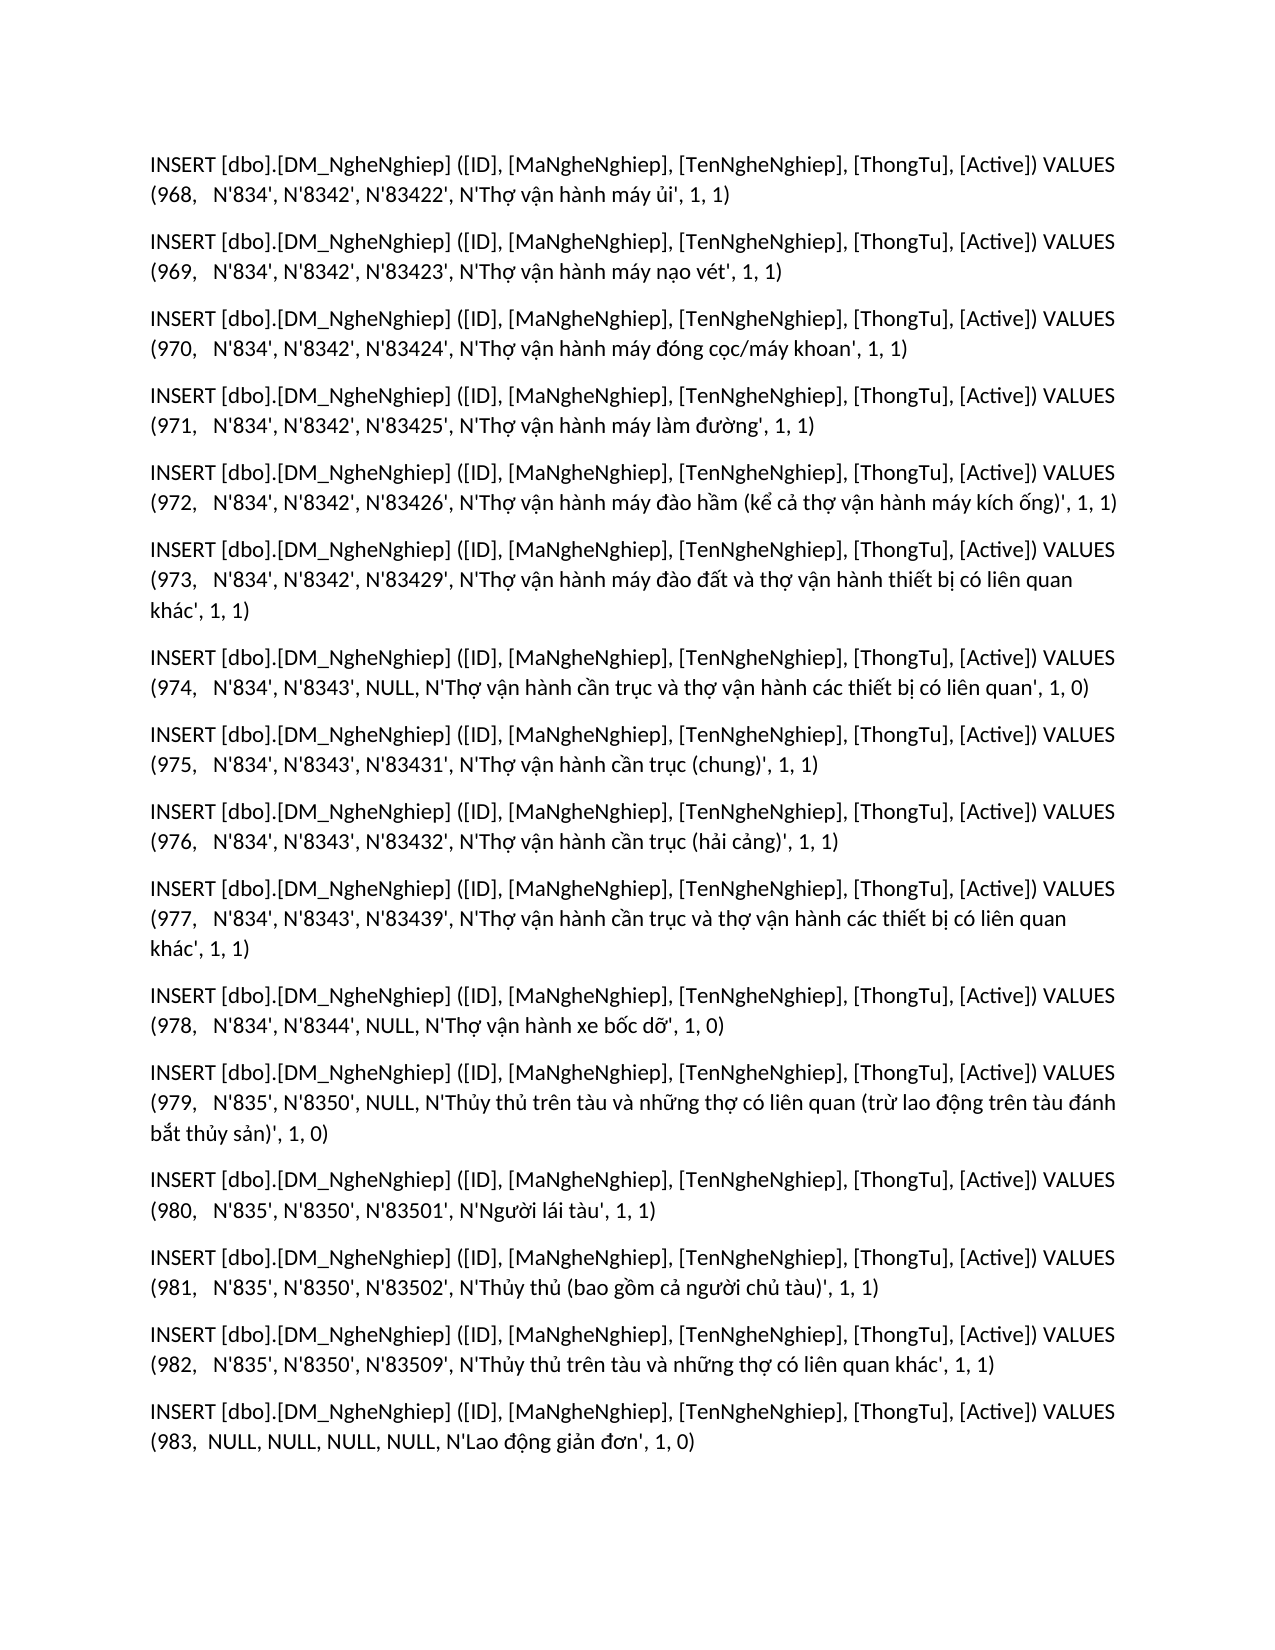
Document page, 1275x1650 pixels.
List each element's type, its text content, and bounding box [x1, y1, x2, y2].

text INSERT [dbo].[DM_NgheNghiep] ([ID], [MaNgheNghiep], [TenNgheNghiep], [ThongTu], [Active]) VALUES (969, N'834', N'8342', N'83423', N'Thợ vận hành máy nạo vét', 1, 1) [150, 227, 1125, 285]
text INSERT [dbo].[DM_NgheNghiep] ([ID], [MaNgheNghiep], [TenNgheNghiep], [ThongTu], [Active]) VALUES (976, N'834', N'8343', N'83432', N'Thợ vận hành cần trục (hải cảng)', 1, 1) [150, 797, 1125, 855]
text INSERT [dbo].[DM_NgheNghiep] ([ID], [MaNgheNghiep], [TenNgheNghiep], [ThongTu], [Active]) VALUES (972, N'834', N'8342', N'83426', N'Thợ vận hành máy đào hầm (kể cả thợ vận hành máy kích ống)', 1, 1) [150, 458, 1125, 517]
text INSERT [dbo].[DM_NgheNghiep] ([ID], [MaNgheNghiep], [TenNgheNghiep], [ThongTu], [Active]) VALUES (979, N'835', N'8350', NULL, N'Thủy thủ trên tàu và những thợ có liên quan (trừ lao động trên tàu đánh bắt thủy sản)', 1, 0) [150, 1058, 1125, 1147]
text INSERT [dbo].[DM_NgheNghiep] ([ID], [MaNgheNghiep], [TenNgheNghiep], [ThongTu], [Active]) VALUES (980, N'835', N'8350', N'83501', N'Người lái tàu', 1, 1) [150, 1166, 1125, 1224]
text INSERT [dbo].[DM_NgheNghiep] ([ID], [MaNgheNghiep], [TenNgheNghiep], [ThongTu], [Active]) VALUES (970, N'834', N'8342', N'83424', N'Thợ vận hành máy đóng cọc/máy khoan', 1, 1) [150, 304, 1125, 362]
text INSERT [dbo].[DM_NgheNghiep] ([ID], [MaNgheNghiep], [TenNgheNghiep], [ThongTu], [Active]) VALUES (977, N'834', N'8343', N'83439', N'Thợ vận hành cần trục và thợ vận hành các thiết bị có liên quan khác', 1, 1) [150, 874, 1125, 962]
text INSERT [dbo].[DM_NgheNghiep] ([ID], [MaNgheNghiep], [TenNgheNghiep], [ThongTu], [Active]) VALUES (973, N'834', N'8342', N'83429', N'Thợ vận hành máy đào đất và thợ vận hành thiết bị có liên quan khác', 1, 1) [150, 535, 1125, 624]
text INSERT [dbo].[DM_NgheNghiep] ([ID], [MaNgheNghiep], [TenNgheNghiep], [ThongTu], [Active]) VALUES (971, N'834', N'8342', N'83425', N'Thợ vận hành máy làm đường', 1, 1) [150, 381, 1125, 439]
text INSERT [dbo].[DM_NgheNghiep] ([ID], [MaNgheNghiep], [TenNgheNghiep], [ThongTu], [Active]) VALUES (983, NULL, NULL, NULL, NULL, N'Lao động giản đơn', 1, 0) [150, 1397, 1125, 1455]
text INSERT [dbo].[DM_NgheNghiep] ([ID], [MaNgheNghiep], [TenNgheNghiep], [ThongTu], [Active]) VALUES (981, N'835', N'8350', N'83502', N'Thủy thủ (bao gồm cả người chủ tàu)', 1, 1) [150, 1243, 1125, 1301]
text INSERT [dbo].[DM_NgheNghiep] ([ID], [MaNgheNghiep], [TenNgheNghiep], [ThongTu], [Active]) VALUES (978, N'834', N'8344', NULL, N'Thợ vận hành xe bốc dỡ', 1, 0) [150, 981, 1125, 1039]
text INSERT [dbo].[DM_NgheNghiep] ([ID], [MaNgheNghiep], [TenNgheNghiep], [ThongTu], [Active]) VALUES (968, N'834', N'8342', N'83422', N'Thợ vận hành máy ủi', 1, 1) [150, 150, 1125, 208]
text INSERT [dbo].[DM_NgheNghiep] ([ID], [MaNgheNghiep], [TenNgheNghiep], [ThongTu], [Active]) VALUES (982, N'835', N'8350', N'83509', N'Thủy thủ trên tàu và những thợ có liên quan khác', 1, 1) [150, 1320, 1125, 1378]
text INSERT [dbo].[DM_NgheNghiep] ([ID], [MaNgheNghiep], [TenNgheNghiep], [ThongTu], [Active]) VALUES (974, N'834', N'8343', NULL, N'Thợ vận hành cần trục và thợ vận hành các thiết bị có liên quan', 1, 0) [150, 643, 1125, 701]
text INSERT [dbo].[DM_NgheNghiep] ([ID], [MaNgheNghiep], [TenNgheNghiep], [ThongTu], [Active]) VALUES (975, N'834', N'8343', N'83431', N'Thợ vận hành cần trục (chung)', 1, 1) [150, 720, 1125, 778]
